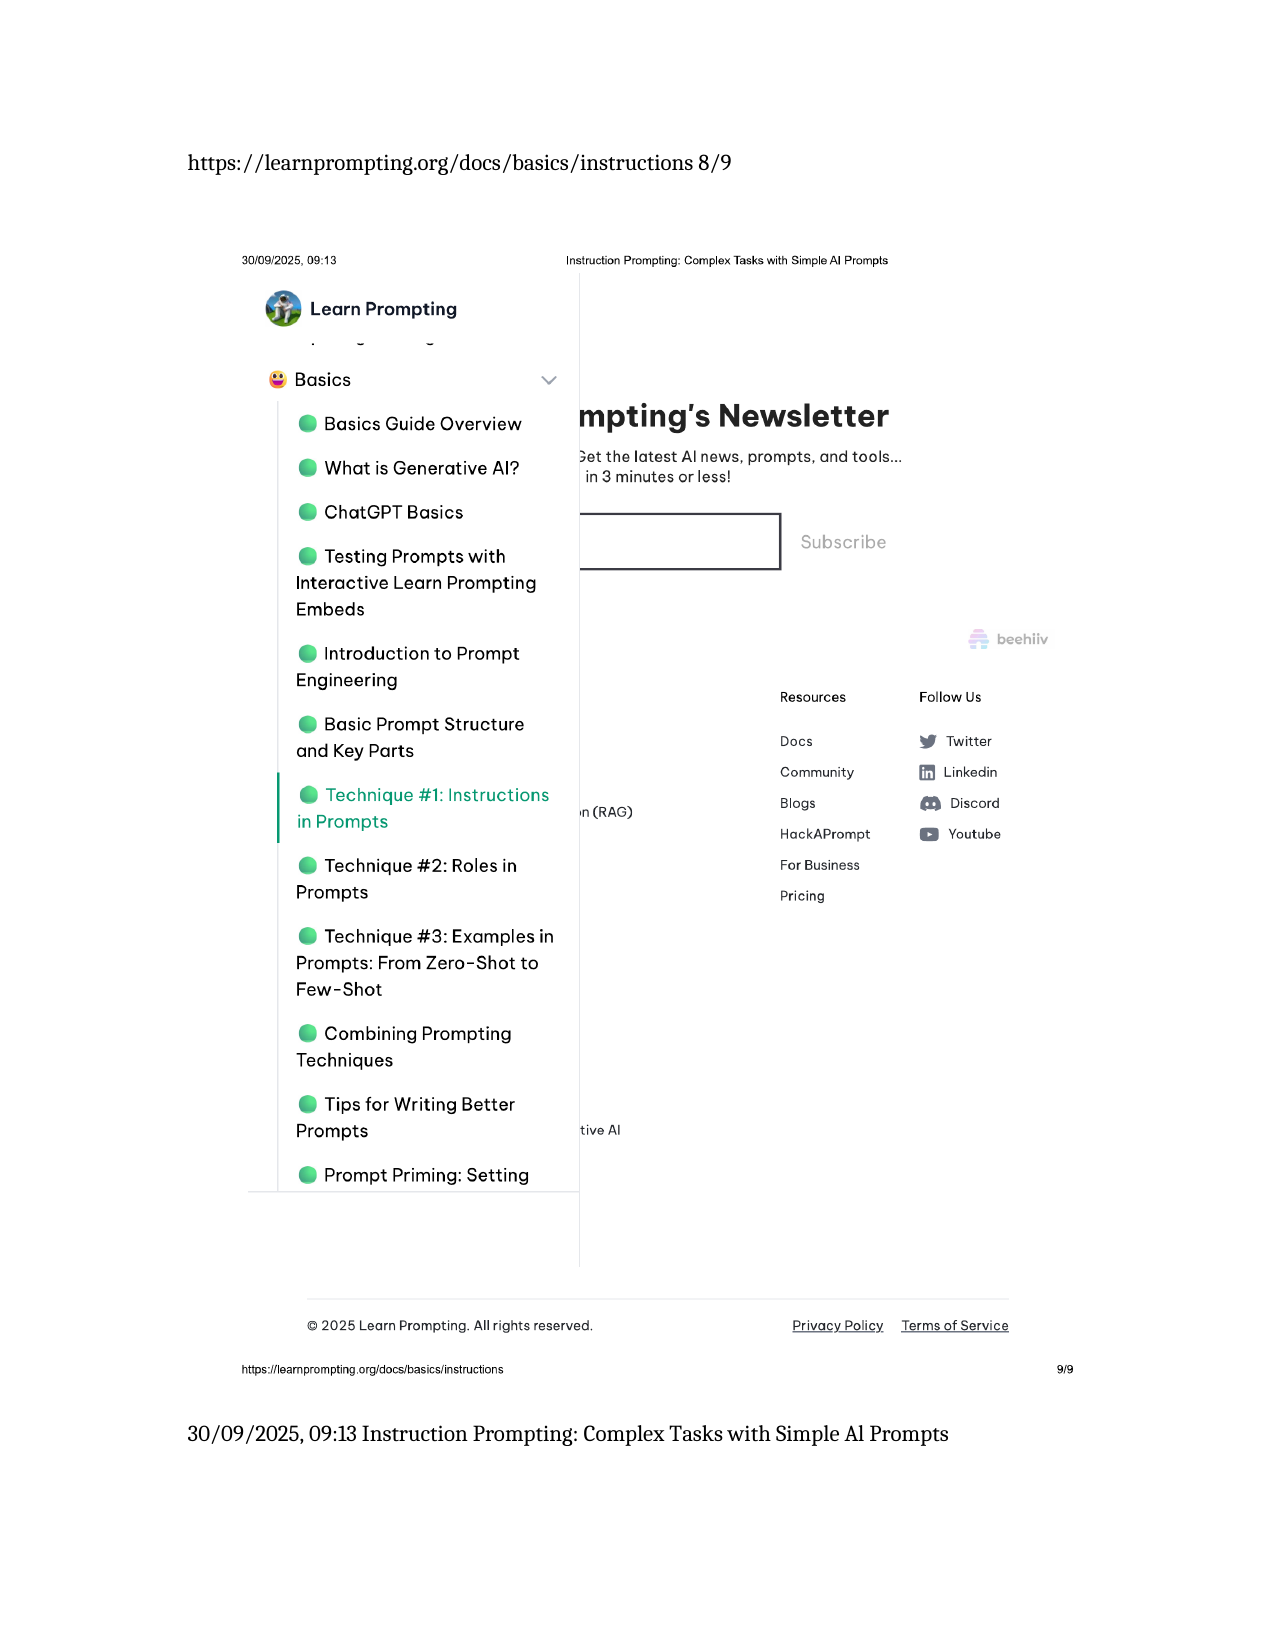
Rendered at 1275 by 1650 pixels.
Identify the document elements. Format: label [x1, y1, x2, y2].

text [187, 150, 1087, 207]
picture [206, 231, 1107, 1396]
text [187, 1421, 1087, 1477]
